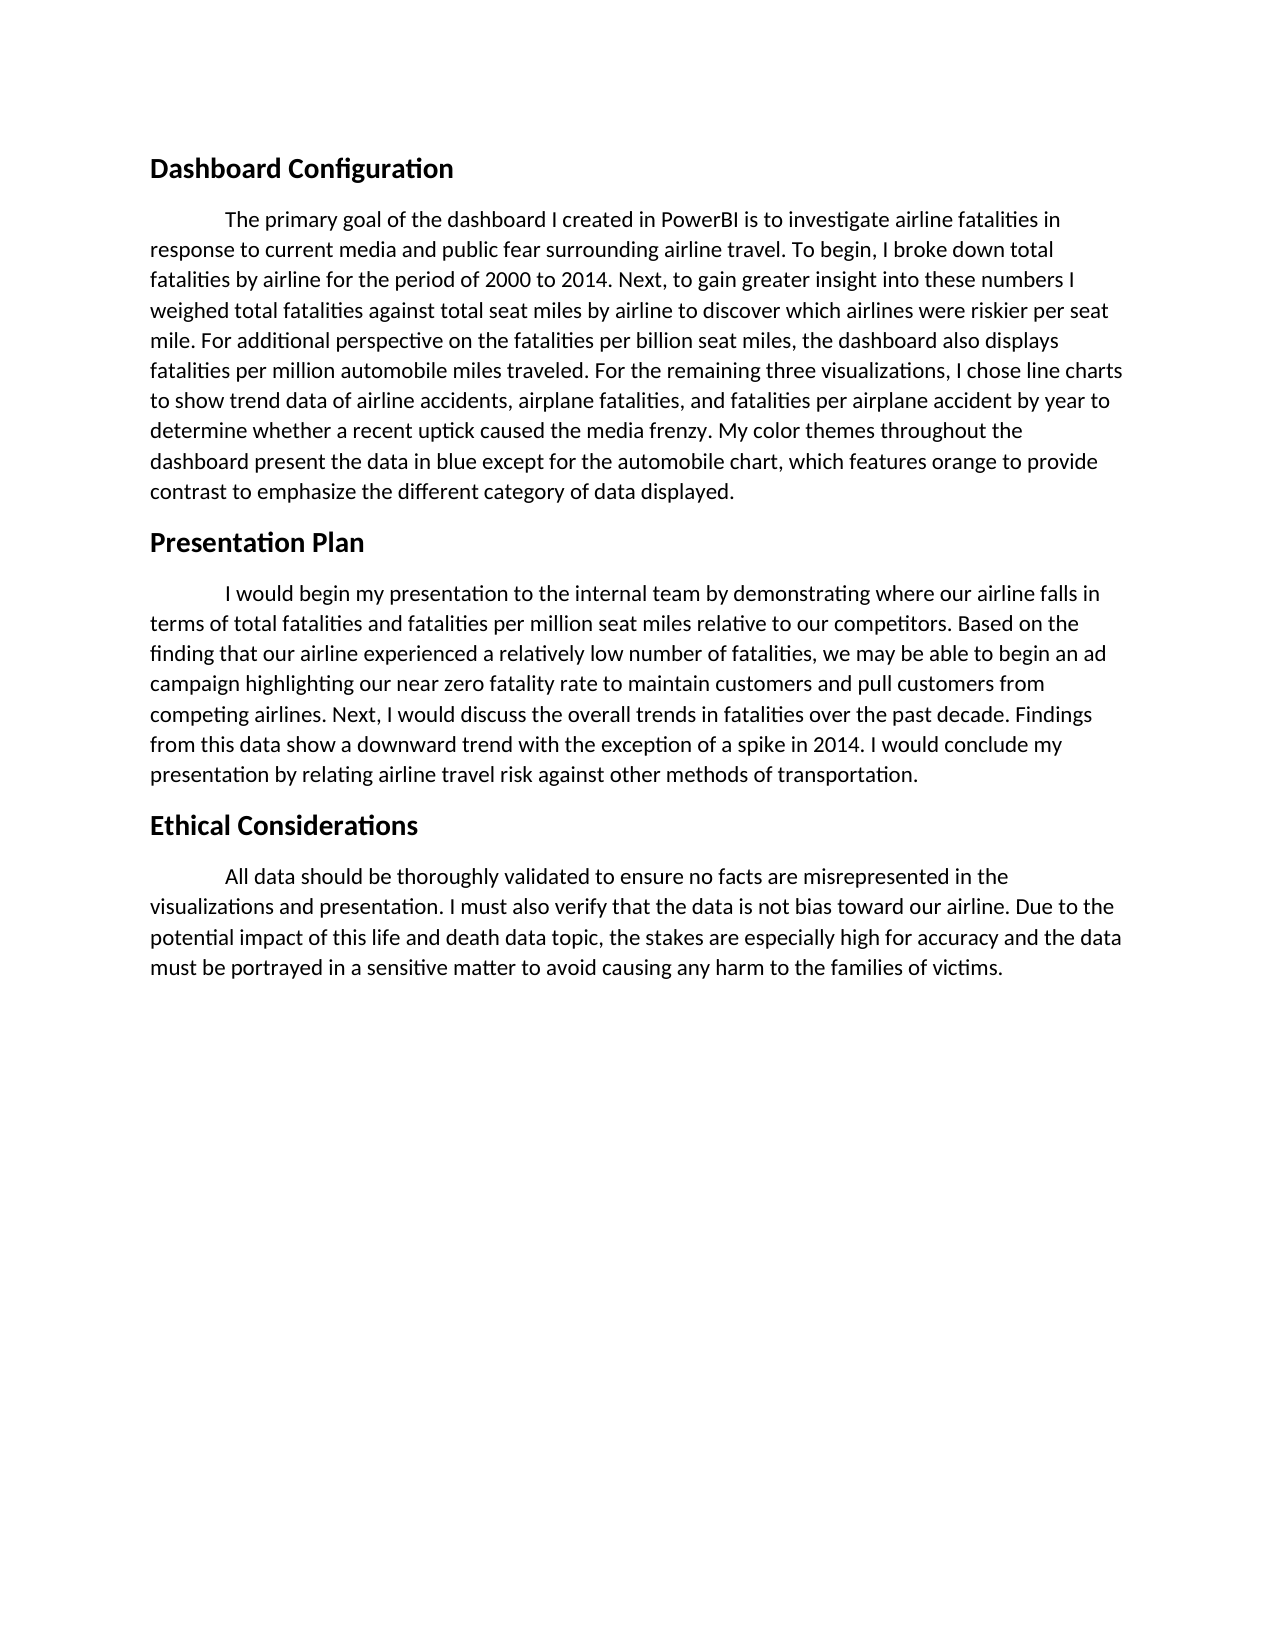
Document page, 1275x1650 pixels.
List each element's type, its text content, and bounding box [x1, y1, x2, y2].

text Dashboard Configuration [150, 150, 1125, 186]
text The primary goal of the dashboard I created in PowerBI is to investigate airline fatalities in response to current media and public fear surrounding airline travel. To begin, I broke down total fatalities by airline for the period of 2000 to 2014. Next, to gain greater insight into these numbers I weighed total fatalities against total seat miles by airline to discover which airlines were riskier per seat mile. For additional perspective on the fatalities per billion seat miles, the dashboard also displays fatalities per million automobile miles traveled. For the remaining three visualizations, I chose line charts to show trend data of airline accidents, airplane fatalities, and fatalities per airplane accident by year to determine whether a recent uptick caused the media frenzy. My color themes throughout the dashboard present the data in blue except for the automobile chart, which features orange to provide contrast to emphasize the different category of data displayed. [150, 205, 1125, 505]
text Ethical Considerations [150, 807, 1125, 843]
text Presentation Plan [150, 524, 1125, 559]
text I would begin my presentation to the internal team by demonstrating where our airline falls in terms of total fatalities and fatalities per million seat miles relative to our competitors. Based on the finding that our airline experienced a relatively low number of fatalities, we may be able to begin an ad campaign highlighting our near zero fatality rate to maintain customers and pull customers from competing airlines. Next, I would discuss the overall trends in fatalities over the past decade. Findings from this data show a downward trend with the exception of a spike in 2014. I would conclude my presentation by relating airline travel risk against other methods of transportation. [150, 579, 1125, 788]
text All data should be thoroughly validated to ensure no facts are misrepresented in the visualizations and presentation. I must also verify that the data is not bias toward our airline. Due to the potential impact of this life and death data topic, the stakes are especially high for accuracy and the data must be portrayed in a sensitive matter to avoid causing any harm to the families of victims. [150, 862, 1125, 981]
